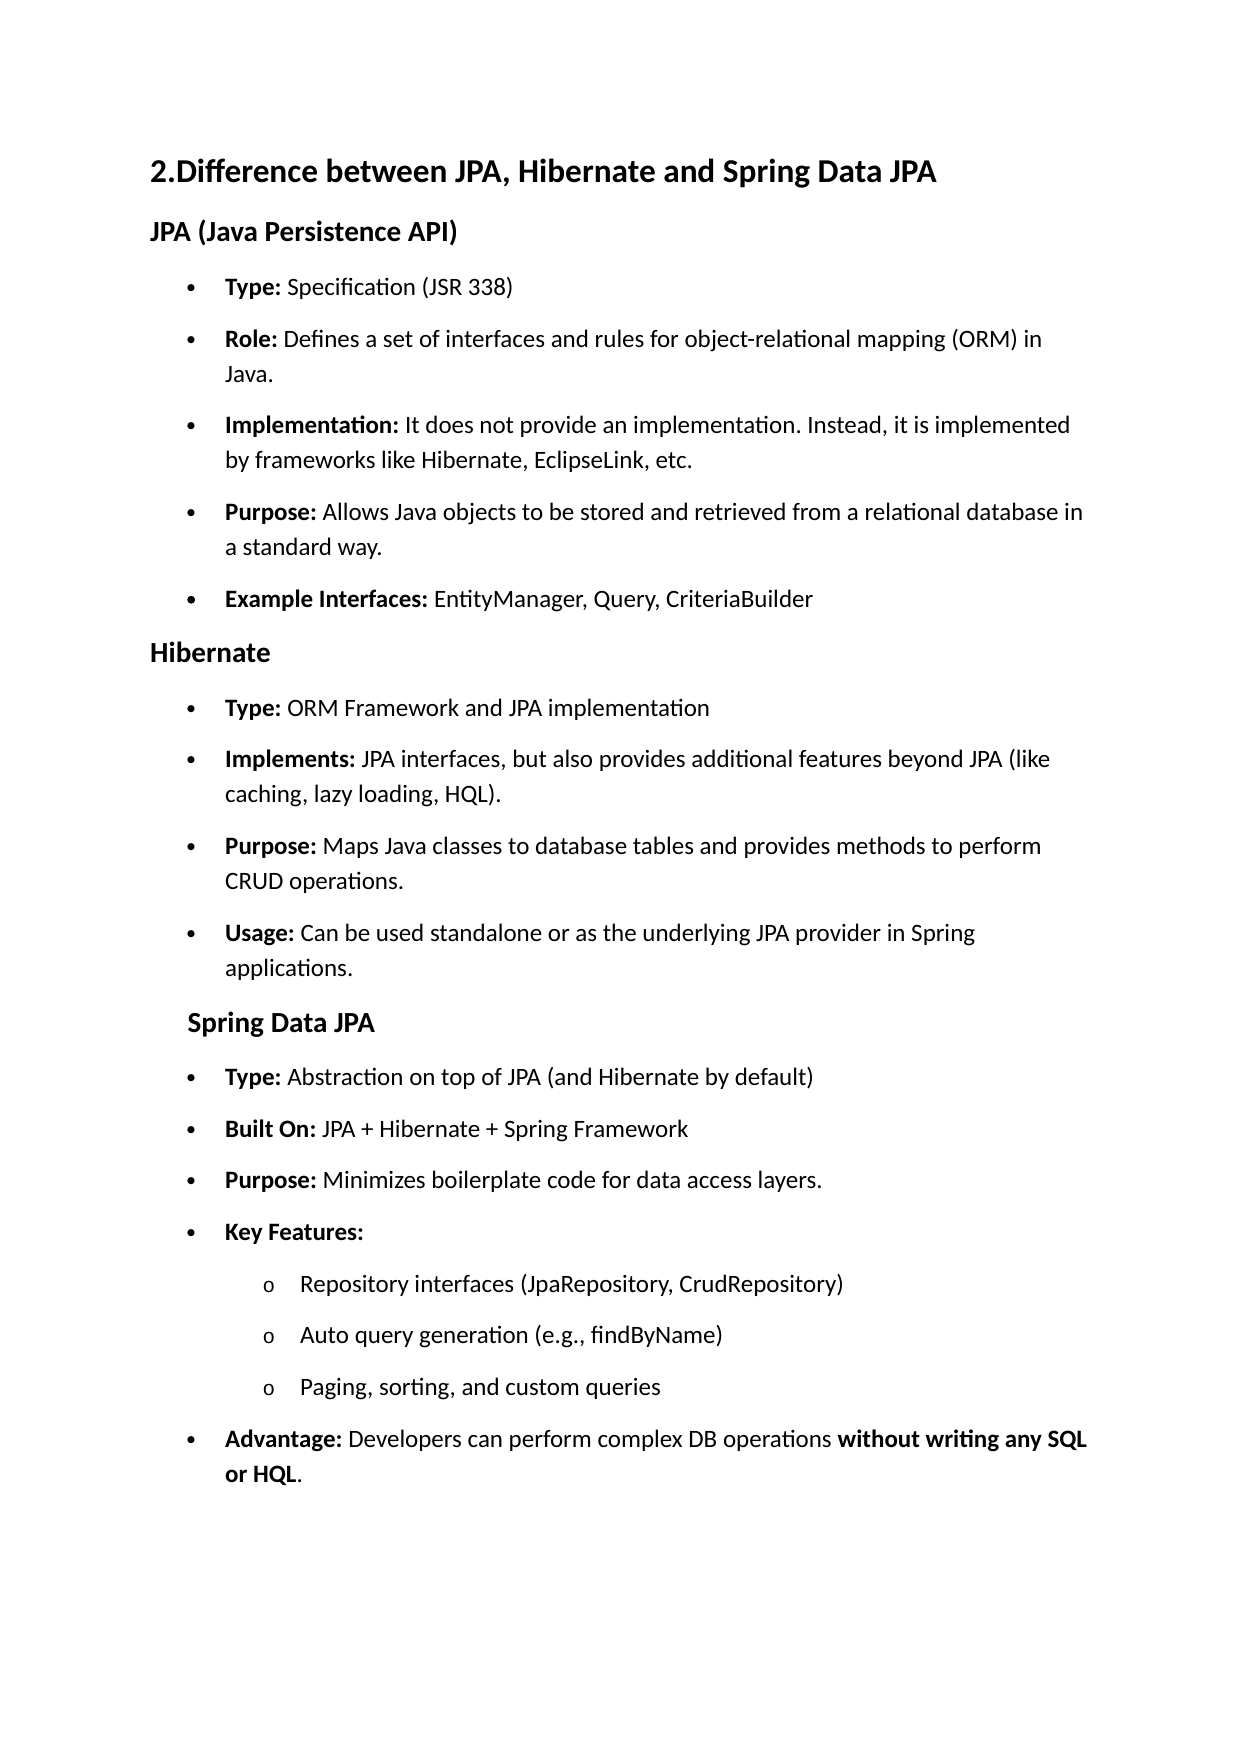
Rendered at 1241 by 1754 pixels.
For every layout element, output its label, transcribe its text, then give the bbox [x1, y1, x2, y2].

list Usage: Can be used standalone or as the underlying JPA provider in Spring applications. [187, 917, 1090, 982]
list Auto query generation (e.g., findByName) [262, 1319, 1090, 1350]
text JPA (Java Persistence API) [150, 213, 1090, 249]
list Role: Defines a set of interfaces and rules for object-relational mapping (ORM) in Java. [187, 323, 1090, 388]
list Type: ORM Framework and JPA implementation [187, 692, 1090, 722]
list Repository interfaces (JpaRepository, CrudRepository) [262, 1268, 1090, 1298]
list Built On: JPA + Hibernate + Spring Framework [187, 1113, 1090, 1143]
list Type: Abstraction on top of JPA (and Hibernate by default) [187, 1061, 1090, 1092]
list Key Features: [187, 1216, 1090, 1247]
list Purpose: Allows Java objects to be stored and retrieved from a relational database in a standard way. [187, 496, 1090, 562]
list Purpose: Maps Java classes to database tables and provides methods to perform CRUD operations. [187, 830, 1090, 896]
list Implementation: It does not provide an implementation. Instead, it is implemented by frameworks like Hibernate, EclipseLink, etc. [187, 409, 1090, 475]
text Spring Data JPA [187, 1004, 1090, 1039]
list Paging, sorting, and custom queries [262, 1371, 1090, 1402]
list Example Interfaces: EntityManager, Query, CriteriaBuilder [187, 583, 1090, 613]
list Advantage: Developers can perform complex DB operations without writing any SQL or HQL. [187, 1423, 1090, 1488]
list Type: Specification (JSR 338) [187, 271, 1090, 302]
list Purpose: Minimizes boilerplate code for data access layers. [187, 1164, 1090, 1195]
text Hibernate [150, 634, 1090, 670]
list Implements: JPA interfaces, but also provides additional features beyond JPA (like caching, lazy loading, HQL). [187, 744, 1090, 809]
text 2.Difference between JPA, Hibernate and Spring Data JPA [150, 150, 1090, 191]
